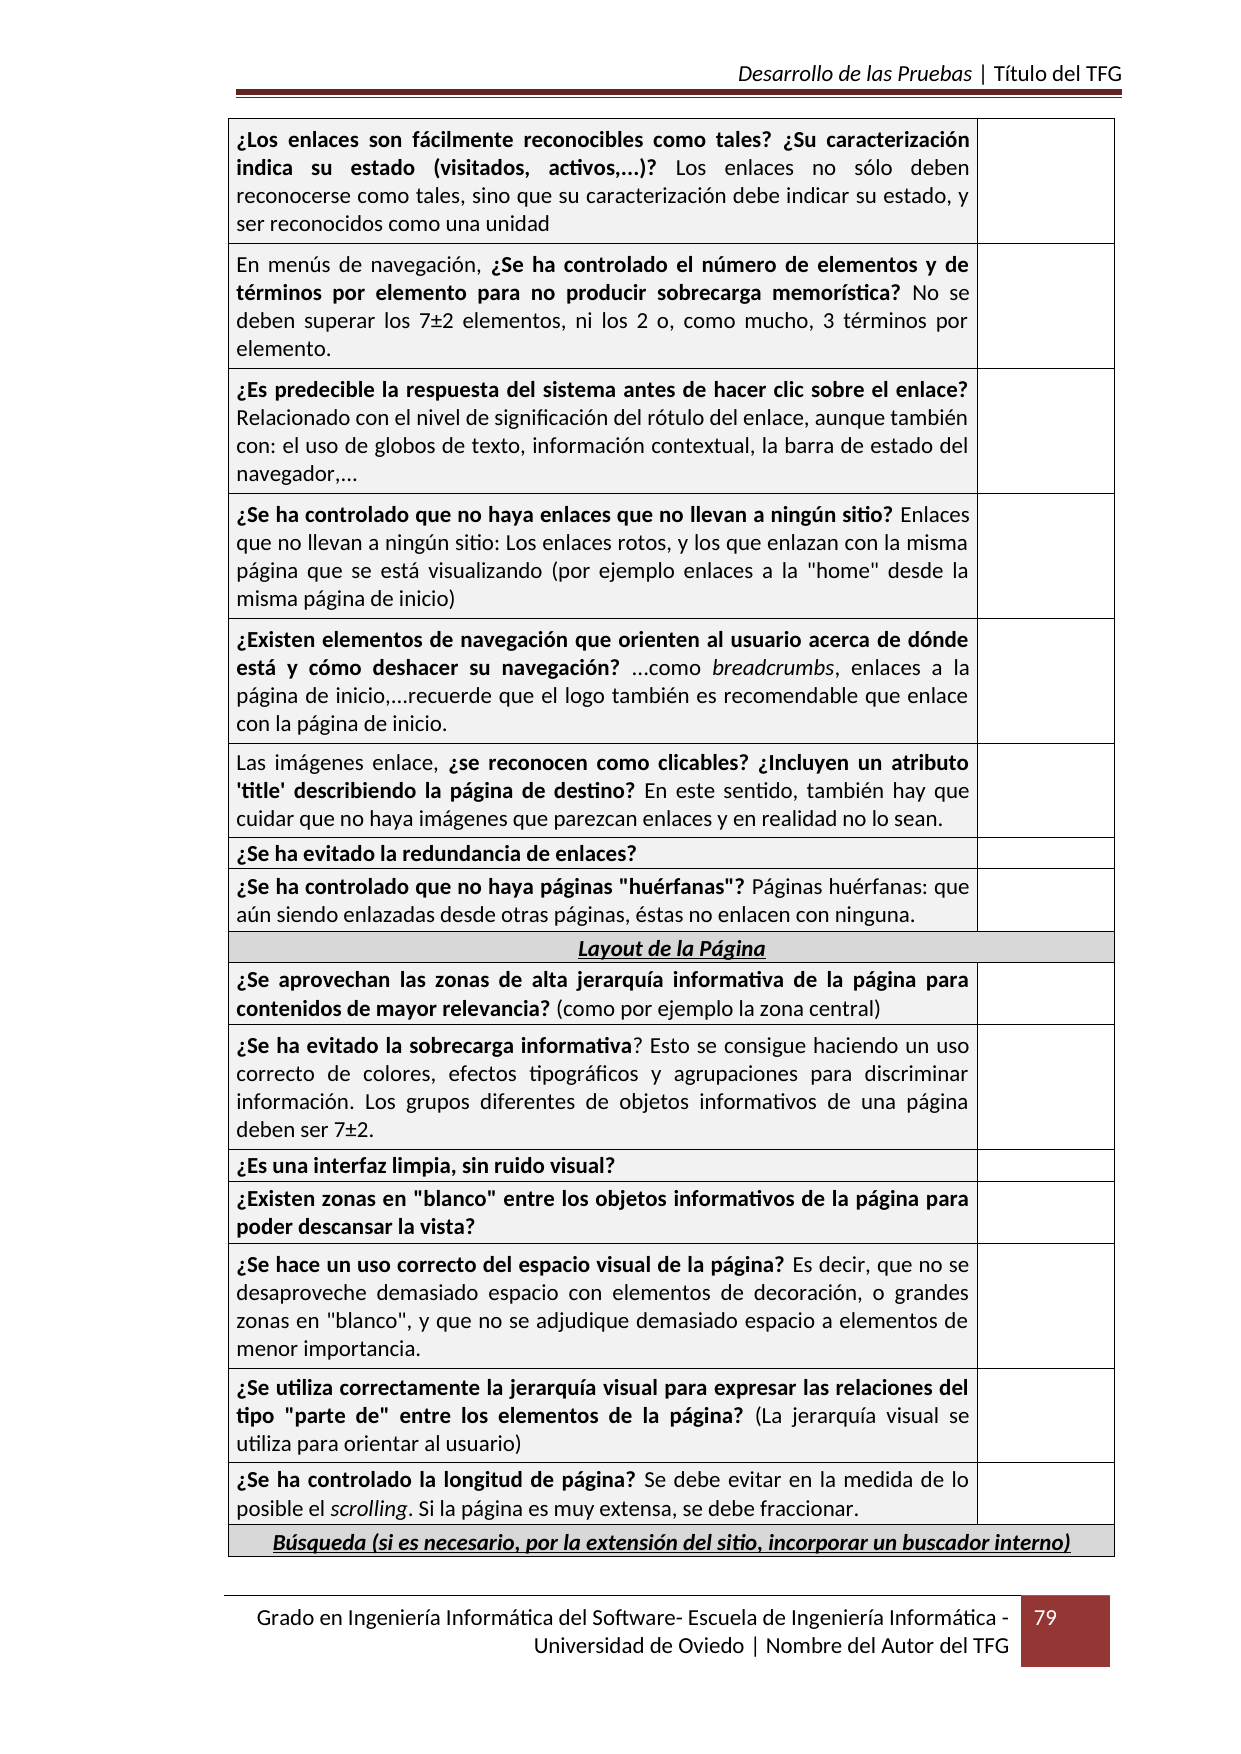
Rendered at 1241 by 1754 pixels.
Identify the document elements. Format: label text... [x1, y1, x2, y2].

table_cell ¿Existen elementos de navegación que orienten al usuario acerca de dónde está y cómo deshacer su navegación? ...como breadcrumbs, enlaces a la página de inicio,...recuerde que el logo también es recomendable que enlace con la página de inicio. [229, 619, 977, 743]
table_cell En menús de navegación, ¿Se ha controlado el número de elementos y de términos por elemento para no producir sobrecarga memorística? No se deben superar los 7±2 elementos, ni los 2 o, como mucho, 3 términos por elemento. [229, 244, 977, 368]
table_cell [978, 619, 1114, 743]
table_cell [978, 744, 1114, 837]
table_cell ¿Es predecible la respuesta del sistema antes de hacer clic sobre el enlace? Relacionado con el nivel de significación del rótulo del enlace, aunque también con: el uso de globos de texto, información contextual, la barra de estado del navegador,... [229, 369, 977, 493]
table_cell ¿Se ha evitado la redundancia de enlaces? [229, 838, 977, 868]
table_cell [978, 1182, 1114, 1243]
table_cell ¿Los enlaces son fácilmente reconocibles como tales? ¿Su caracterización indica su estado (visitados, activos,...)? Los enlaces no sólo deben reconocerse como tales, sino que su caracterización debe indicar su estado, y ser reconocidos como una unidad [229, 119, 977, 243]
table_cell [978, 119, 1114, 243]
table_cell ¿Se ha controlado que no haya enlaces que no llevan a ningún sitio? Enlaces que no llevan a ningún sitio: Los enlaces rotos, y los que enlazan con la misma página que se está visualizando (por ejemplo enlaces a la "home" desde la misma página de inicio) [229, 494, 977, 618]
table_cell ¿Es una interfaz limpia, sin ruido visual? [229, 1150, 977, 1181]
table_cell [978, 1369, 1114, 1462]
table_cell Búsqueda (si es necesario, por la extensión del sitio, incorporar un buscador interno) [229, 1525, 1114, 1556]
table_cell ¿Existen zonas en "blanco" entre los objetos informativos de la página para poder descansar la vista? [229, 1182, 977, 1243]
table_cell [978, 1244, 1114, 1368]
table_cell ¿Se hace un uso correcto del espacio visual de la página? Es decir, que no se desaproveche demasiado espacio con elementos de decoración, o grandes zonas en "blanco", y que no se adjudique demasiado espacio a elementos de menor importancia. [229, 1244, 977, 1368]
table_cell ¿Se ha evitado la sobrecarga informativa? Esto se consigue haciendo un uso correcto de colores, efectos tipográficos y agrupaciones para discriminar información. Los grupos diferentes de objetos informativos de una página deben ser 7±2. [229, 1025, 977, 1149]
table_cell [978, 869, 1114, 931]
table_cell Layout de la Página [229, 932, 1114, 962]
table_cell Las imágenes enlace, ¿se reconocen como clicables? ¿Incluyen un atributo 'title' describiendo la página de destino? En este sentido, también hay que cuidar que no haya imágenes que parezcan enlaces y en realidad no lo sean. [229, 744, 977, 837]
table_cell [978, 1025, 1114, 1149]
table_cell ¿Se ha controlado que no haya páginas "huérfanas"? Páginas huérfanas: que aún siendo enlazadas desde otras páginas, éstas no enlacen con ninguna. [229, 869, 977, 931]
table_cell ¿Se utiliza correctamente la jerarquía visual para expresar las relaciones del tipo "parte de" entre los elementos de la página? (La jerarquía visual se utiliza para orientar al usuario) [229, 1369, 977, 1462]
table_cell ¿Se ha controlado la longitud de página? Se debe evitar en la medida de lo posible el scrolling. Si la página es muy extensa, se debe fraccionar. [229, 1463, 977, 1524]
table_cell [978, 1463, 1114, 1524]
table_cell [978, 1150, 1114, 1181]
table_cell [978, 838, 1114, 868]
table_cell [978, 494, 1114, 618]
table_cell [978, 244, 1114, 368]
table_cell ¿Se aprovechan las zonas de alta jerarquía informativa de la página para contenidos de mayor relevancia? (como por ejemplo la zona central) [229, 963, 977, 1024]
table_cell [978, 369, 1114, 493]
table_cell [978, 963, 1114, 1024]
